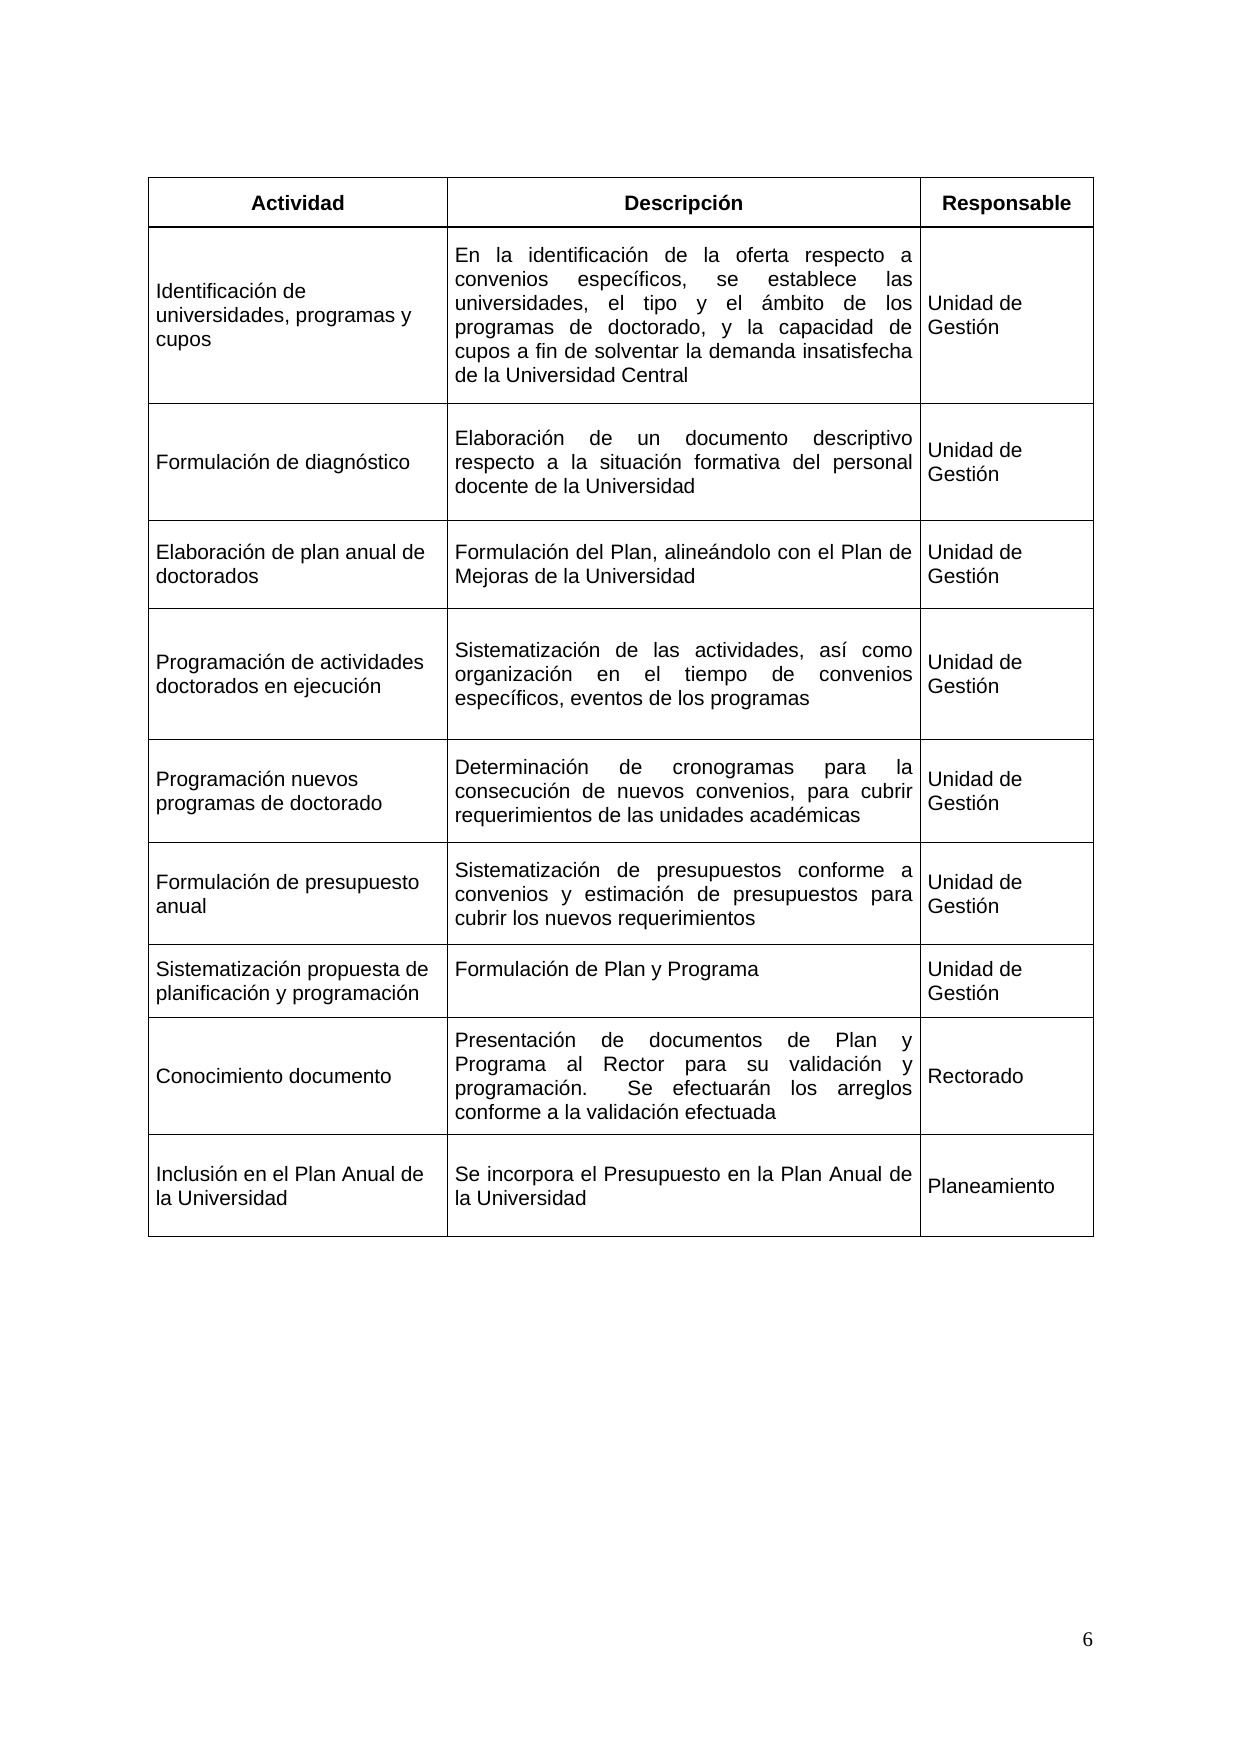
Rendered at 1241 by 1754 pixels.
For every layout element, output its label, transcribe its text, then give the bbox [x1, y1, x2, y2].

table_cell Sistematización de las actividades, así como organización en el tiempo de convenios específicos, eventos de los programas [448, 609, 920, 739]
table_cell Unidad de Gestión [921, 228, 1093, 403]
table_cell Inclusión en el Plan Anual de la Universidad [149, 1135, 447, 1236]
table_cell Unidad de Gestión [921, 843, 1093, 944]
table_cell Formulación del Plan, alineándolo con el Plan de Mejoras de la Universidad [448, 521, 920, 607]
table_cell Identificación de universidades, programas y cupos [149, 228, 447, 403]
table_cell Unidad de Gestión [921, 740, 1093, 842]
table_cell Determinación de cronogramas para la consecución de nuevos convenios, para cubrir requerimientos de las unidades académicas [448, 740, 920, 842]
table_cell Formulación de diagnóstico [149, 404, 447, 520]
table_cell Conocimiento documento [149, 1018, 447, 1134]
table_header Responsable [921, 178, 1093, 226]
table_cell Programación de actividades doctorados en ejecución [149, 609, 447, 739]
table_header Actividad [149, 178, 447, 226]
table_cell Unidad de Gestión [921, 521, 1093, 607]
table_cell Rectorado [921, 1018, 1093, 1134]
table_cell Elaboración de plan anual de doctorados [149, 521, 447, 607]
table_cell Planeamiento [921, 1135, 1093, 1236]
table_cell En la identificación de la oferta respecto a convenios específicos, se establece las universidades, el tipo y el ámbito de los programas de doctorado, y la capacidad de cupos a fin de solventar la demanda insatisfecha de la Universidad Central [448, 228, 920, 403]
table_cell Unidad de Gestión [921, 945, 1093, 1017]
table_cell Elaboración de un documento descriptivo respecto a la situación formativa del personal docente de la Universidad [448, 404, 920, 520]
table_cell Unidad de Gestión [921, 609, 1093, 739]
table_cell Unidad de Gestión [921, 404, 1093, 520]
table_cell Se incorpora el Presupuesto en la Plan Anual de la Universidad [448, 1135, 920, 1236]
table_cell Presentación de documentos de Plan y Programa al Rector para su validación y programación. Se efectuarán los arreglos conforme a la validación efectuada [448, 1018, 920, 1134]
table_cell Sistematización propuesta de planificación y programación [149, 945, 447, 1017]
table_cell Formulación de presupuesto anual [149, 843, 447, 944]
table_cell Formulación de Plan y Programa [448, 945, 920, 1017]
table_header Descripción [448, 178, 920, 226]
table_cell Sistematización de presupuestos conforme a convenios y estimación de presupuestos para cubrir los nuevos requerimientos [448, 843, 920, 944]
table_cell Programación nuevos programas de doctorado [149, 740, 447, 842]
